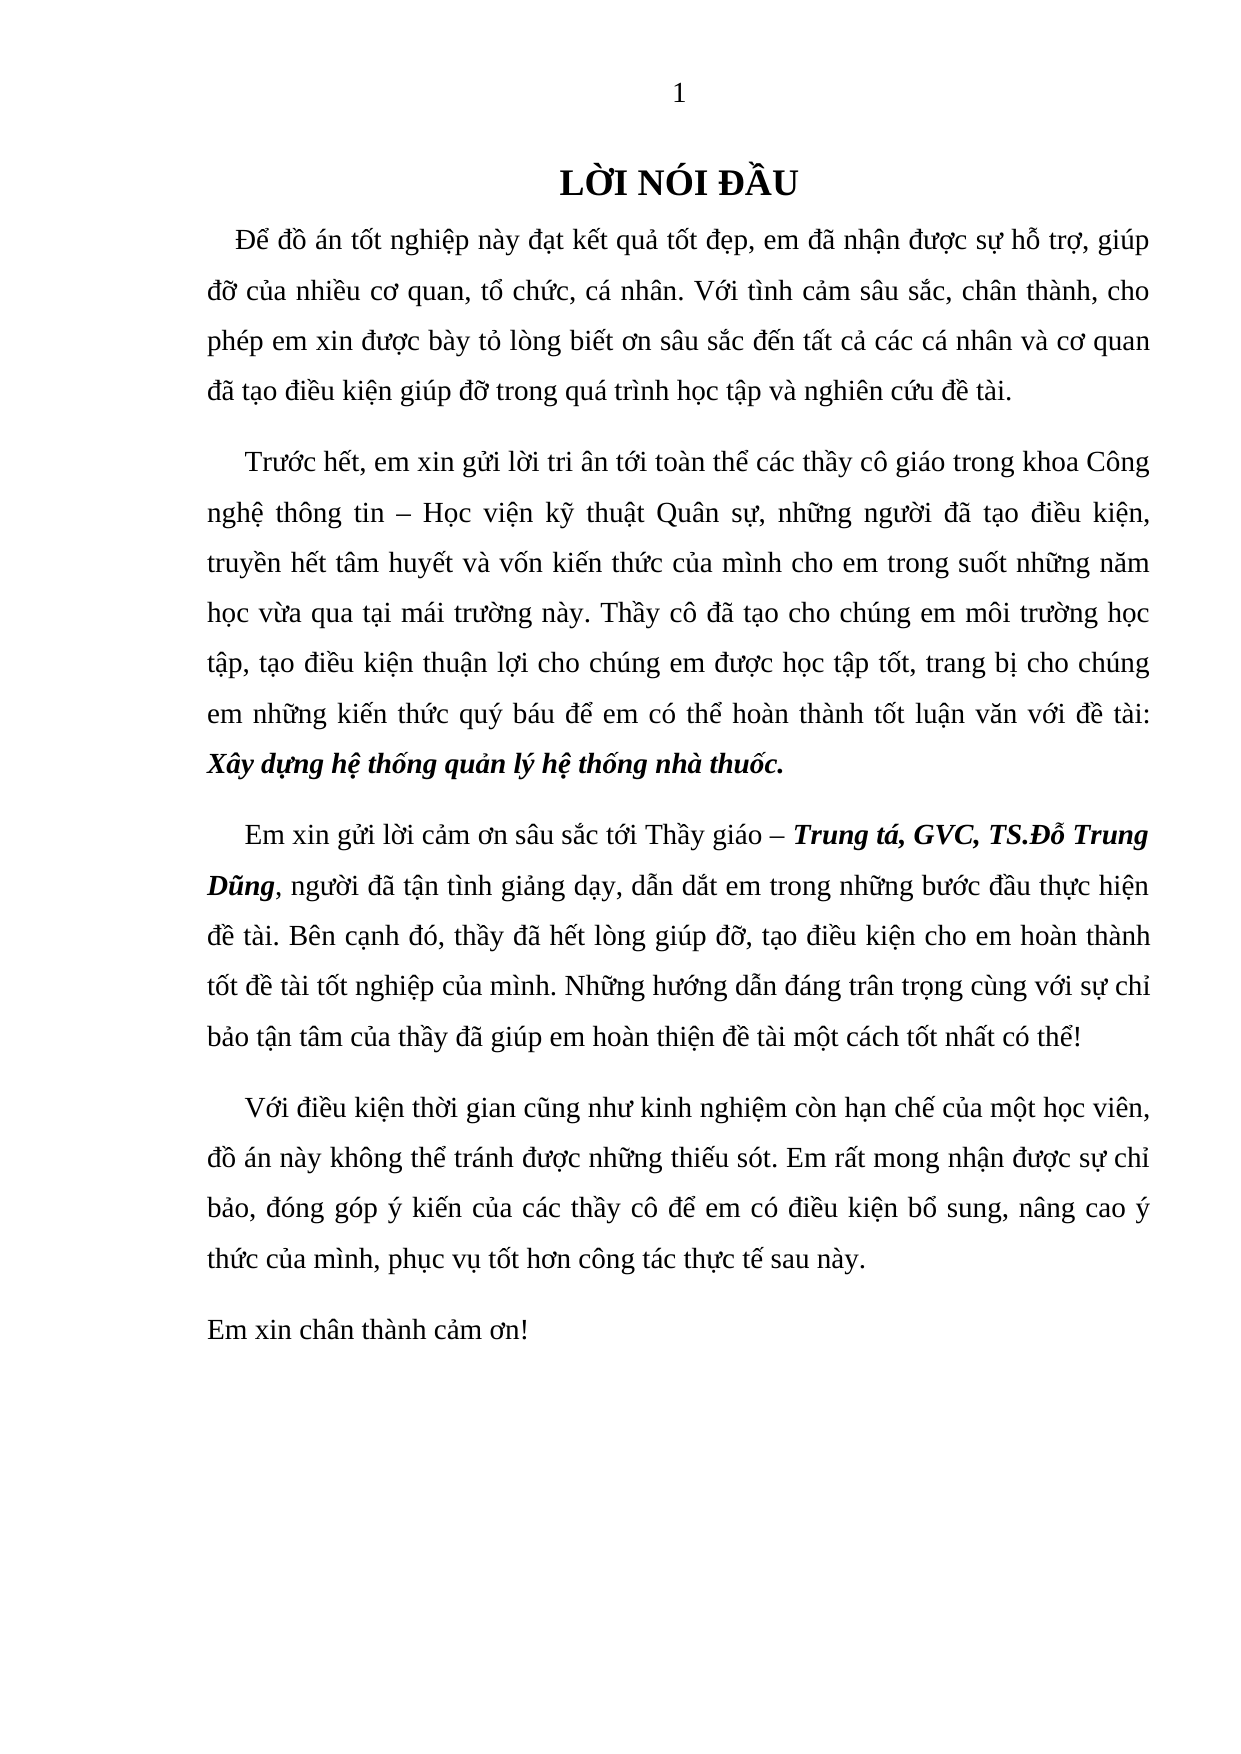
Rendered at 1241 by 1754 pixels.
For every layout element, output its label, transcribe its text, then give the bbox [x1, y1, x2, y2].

text Trước hết, em xin gửi lời tri ân tới toàn thể các thầy cô giáo trong khoa Công nghệ thông tin – Học viện kỹ thuật Quân sự, những người đã tạo điều kiện, truyền hết tâm huyết và vốn kiến thức của mình cho em trong suốt những năm học vừa qua tại mái trường này. Thầy cô đã tạo cho chúng em môi trường học tập, tạo điều kiện thuận lợi cho chúng em được học tập tốt, trang bị cho chúng em những kiến thức quý báu để em có thể hoàn thành tốt luận văn với đề tài: Xây dựng hệ thống quản lý hệ thống nhà thuốc. [207, 444, 1152, 780]
text Để đồ án tốt nghiệp này đạt kết quả tốt đẹp, em đã nhận được sự hỗ trợ, giúp đỡ của nhiều cơ quan, tổ chức, cá nhân. Với tình cảm sâu sắc, chân thành, cho phép em xin được bày tỏ lòng biết ơn sâu sắc đến tất cả các cá nhân và cơ quan đã tạo điều kiện giúp đỡ trong quá trình học tập và nghiên cứu đề tài. [207, 222, 1152, 407]
text Với điều kiện thời gian cũng như kinh nghiệm còn hạn chế của một học viên, đồ án này không thể tránh được những thiếu sót. Em rất mong nhận được sự chỉ bảo, đóng góp ý kiến của các thầy cô để em có điều kiện bổ sung, nâng cao ý thức của mình, phục vụ tốt hơn công tác thực tế sau này. [207, 1090, 1152, 1274]
subtitle LỜI NÓI ĐẦU [207, 160, 1152, 203]
text Em xin gửi lời cảm ơn sâu sắc tới Thầy giáo – Trung tá, GVC, TS.Đỗ Trung Dũng, người đã tận tình giảng dạy, dẫn dắt em trong những bước đầu thực hiện đề tài. Bên cạnh đó, thầy đã hết lòng giúp đỡ, tạo điều kiện cho em hoàn thành tốt đề tài tốt nghiệp của mình. Những hướng dẫn đáng trân trọng cùng với sự chỉ bảo tận tâm của thầy đã giúp em hoàn thiện đề tài một cách tốt nhất có thể! [207, 817, 1152, 1052]
text Em xin chân thành cảm ơn! [207, 1312, 1152, 1345]
